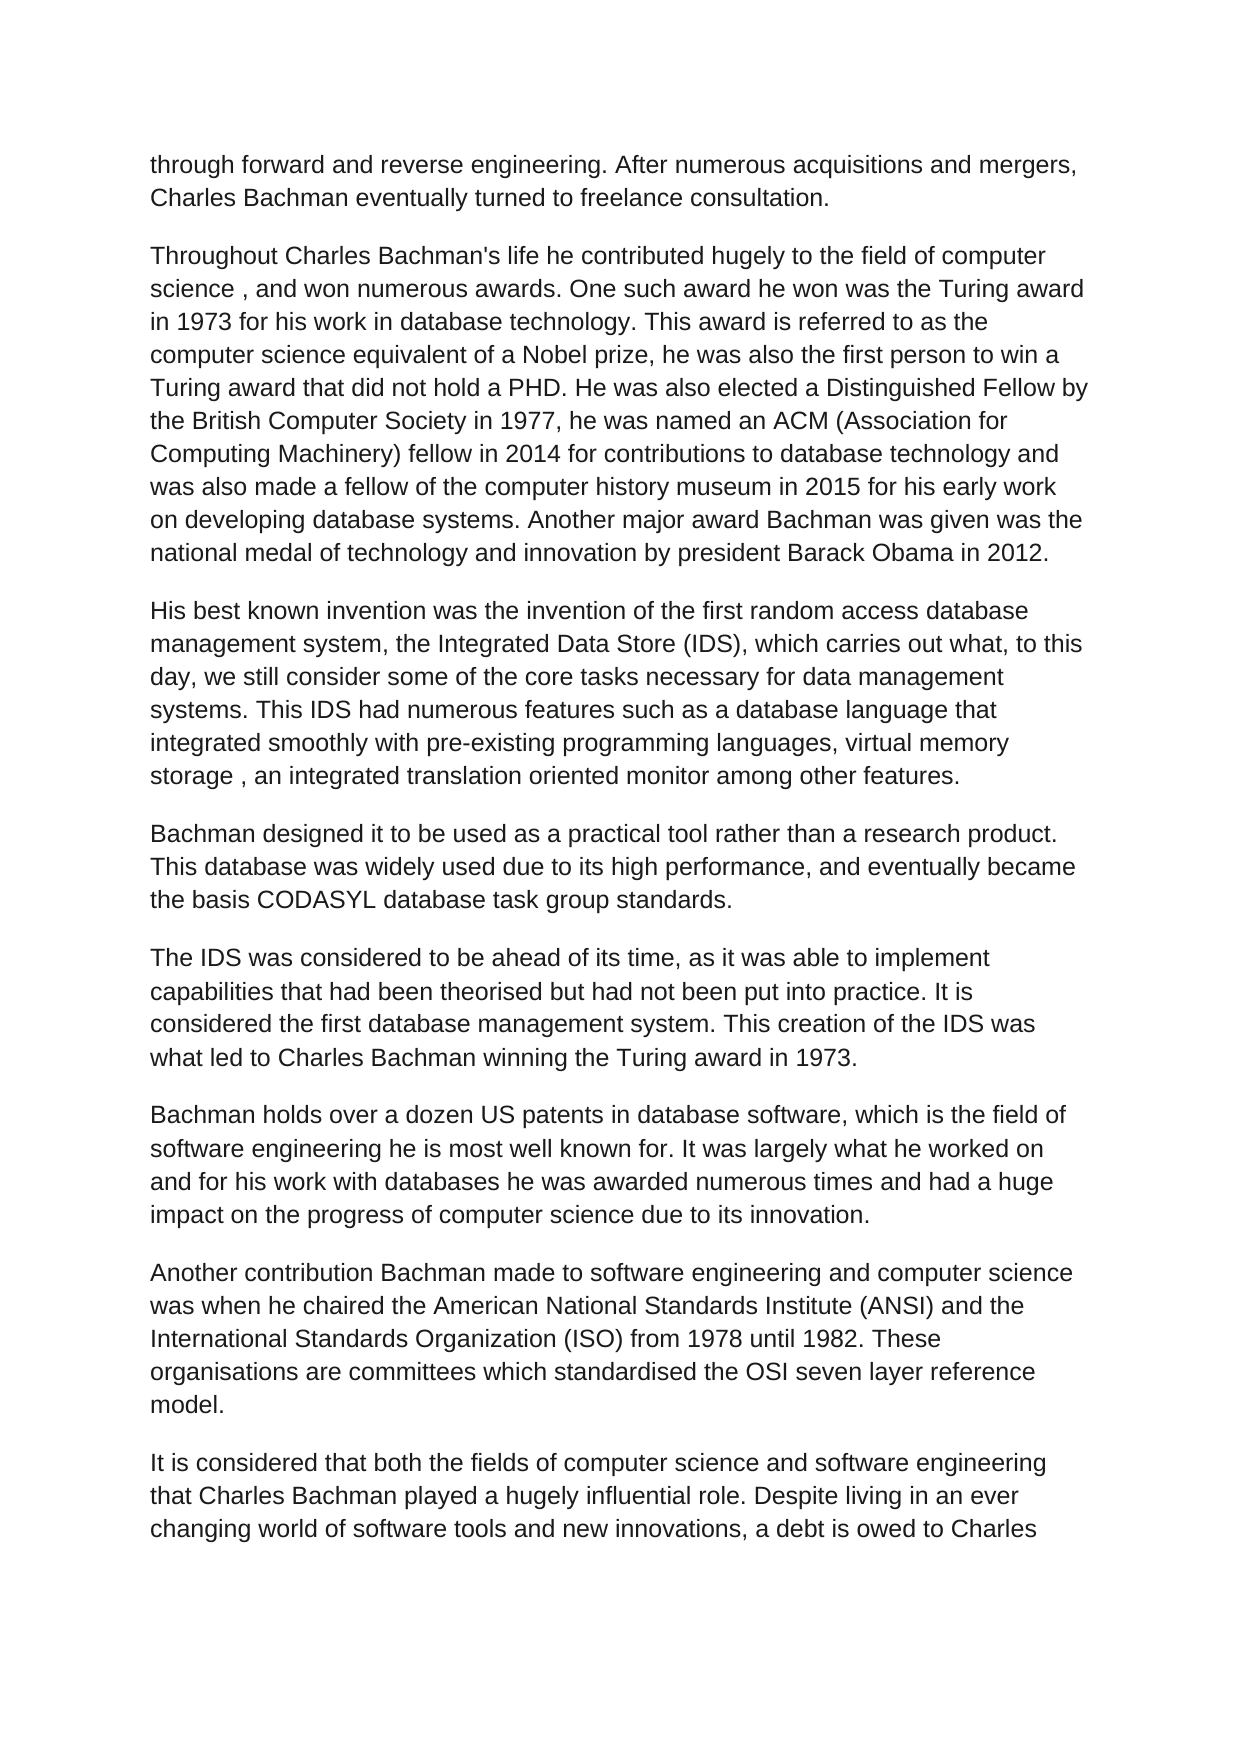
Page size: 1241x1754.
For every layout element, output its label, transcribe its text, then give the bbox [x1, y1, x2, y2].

text His best known invention was the invention of the first random access database management system, the Integrated Data Store (IDS), which carries out what, to this day, we still consider some of the core tasks necessary for data management systems. This IDS had numerous features such as a database language that integrated smoothly with pre-existing programming languages, virtual memory storage , an integrated translation oriented monitor among other features. [150, 596, 1090, 790]
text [150, 150, 1090, 212]
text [150, 1448, 1090, 1542]
text The IDS was considered to be ahead of its time, as it was able to implement capabilities that had been theorised but had not been put into practice. It is considered the first database management system. This creation of the IDS was what led to Charles Bachman winning the Turing award in 1973. [150, 943, 1090, 1071]
text Another contribution Bachman made to software engineering and computer science was when he chaired the American National Standards Institute (ANSI) and the International Standards Organization (ISO) from 1978 until 1982. These organisations are committees which standardised the OSI seven layer reference model. [150, 1258, 1090, 1418]
text Bachman designed it to be used as a practical tool rather than a research product. This database was widely used due to its high performance, and eventually became the basis CODASYL database task group standards. [150, 819, 1090, 914]
text Bachman holds over a dozen US patents in database software, which is the field of software engineering he is most well known for. It was largely what he worked on and for his work with databases he was awarded numerous times and had a huge impact on the progress of computer science due to its innovation. [150, 1101, 1090, 1228]
text Throughout Charles Bachman's life he contributed hugely to the field of computer science , and won numerous awards. One such award he won was the Turing award in 1973 for his work in database technology. This award is referred to as the computer science equivalent of a Nobel prize, he was also the first person to win a Turing award that did not hold a PHD. He was also elected a Distinguished Fellow by the British Computer Society in 1977, he was named an ACM (Association for Computing Machinery) fellow in 2014 for contributions to database technology and was also made a fellow of the computer history museum in 2015 for his early work on developing database systems. Another major award Bachman was given was the national medal of technology and innovation by president Barack Obama in 2012. [150, 241, 1090, 567]
